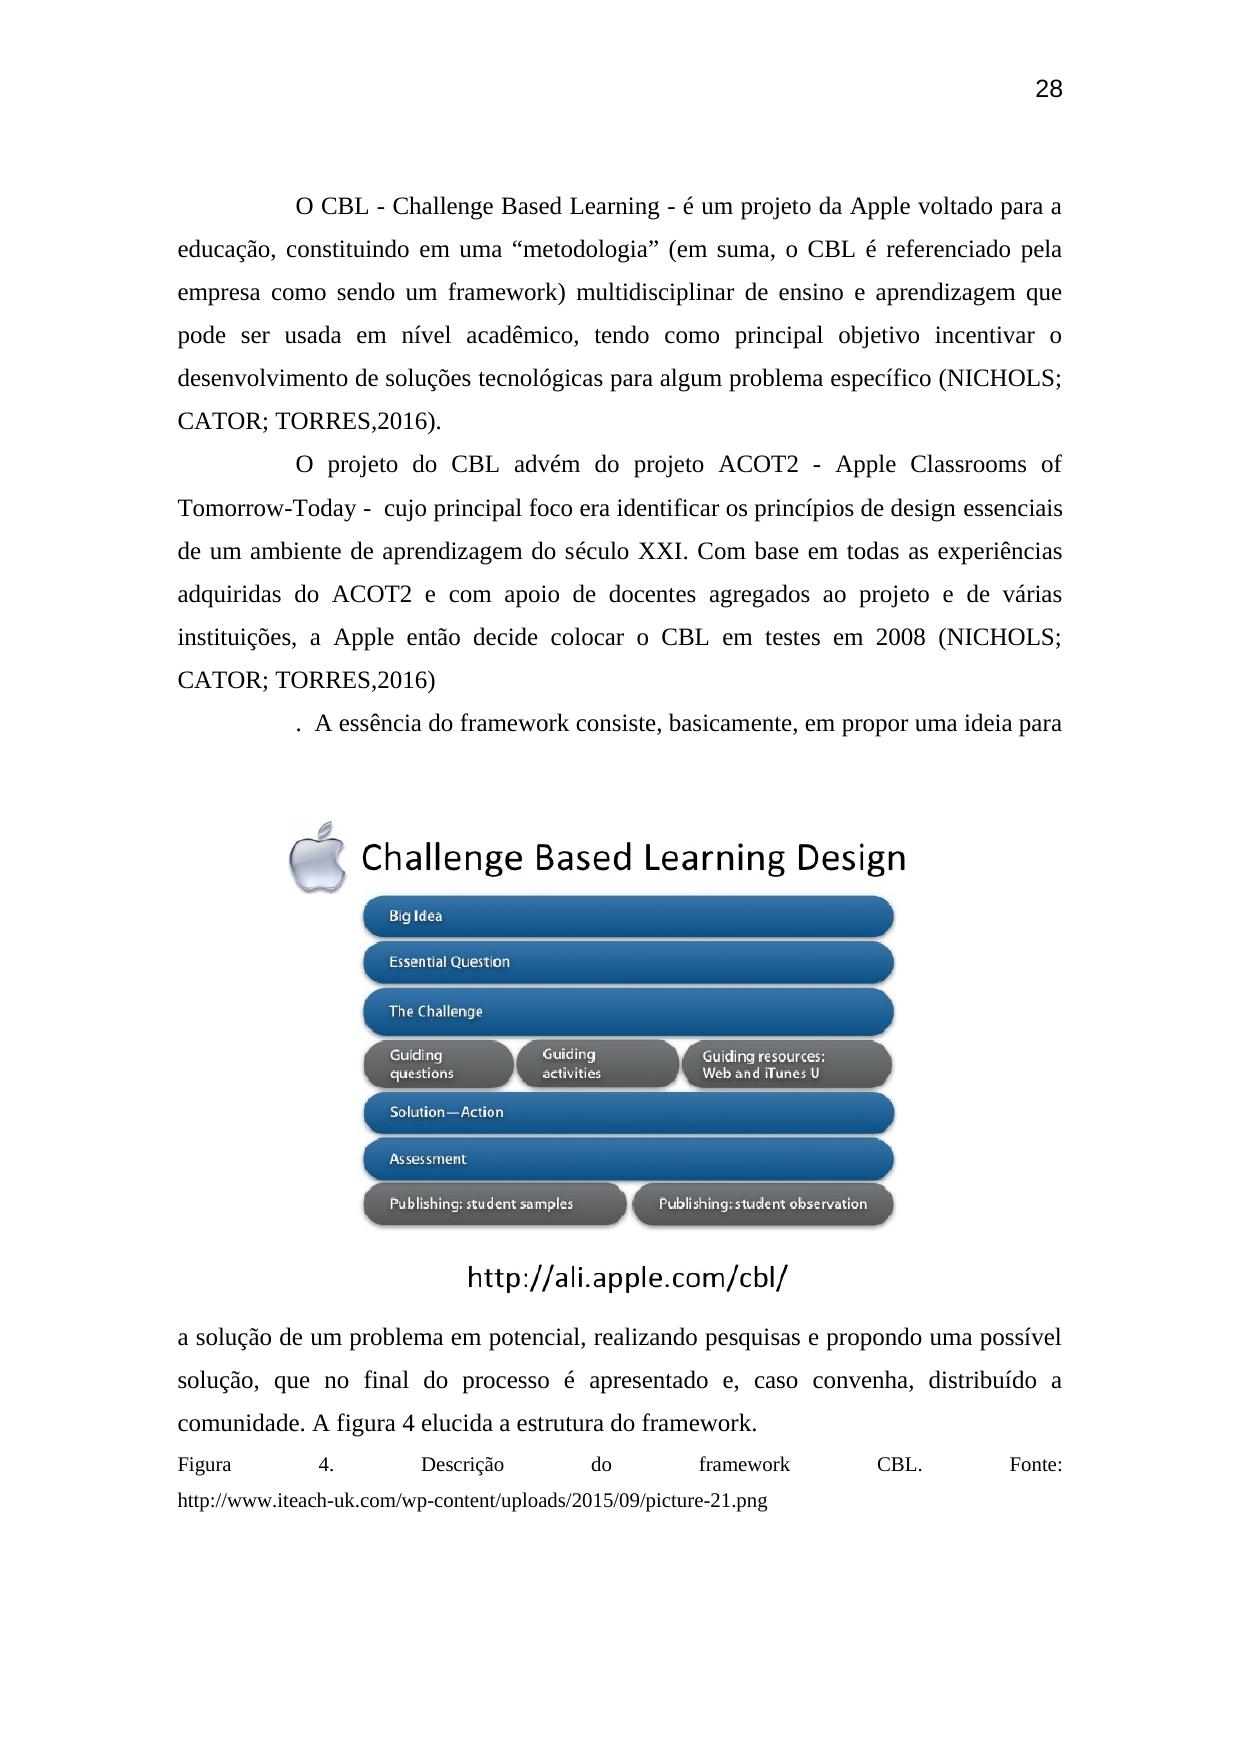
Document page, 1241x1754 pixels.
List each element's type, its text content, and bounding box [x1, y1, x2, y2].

text O projeto do CBL advém do projeto ACOT2 - Apple Classrooms of Tomorrow-Today - cujo principal foco era identificar os princípios de design essenciais de um ambiente de aprendizagem do século XXI. Com base em todas as experiências adquiridas do ACOT2 e com apoio de docentes agregados ao projeto e de várias instituições, a Apple então decide colocar o CBL em testes em 2008 (NICHOLS; CATOR; TORRES,2016) [177, 449, 1063, 694]
text Figura 4. Descrição do framework CBL. Fonte: http://www.iteach-uk.com/wp-content/uploads/2015/09/picture-21.png [177, 1451, 1063, 1512]
text O CBL - Challenge Based Learning - é um projeto da Apple voltado para a educação, constituindo em uma “metodologia” (em suma, o CBL é referenciado pela empresa como sendo um framework) multidisciplinar de ensino e aprendizagem que pode ser usada em nível acadêmico, tendo como principal objetivo incentivar o desenvolvimento de soluções tecnológicas para algum problema específico (NICHOLS; CATOR; TORRES,2016). [177, 191, 1063, 435]
picture [284, 794, 954, 1297]
